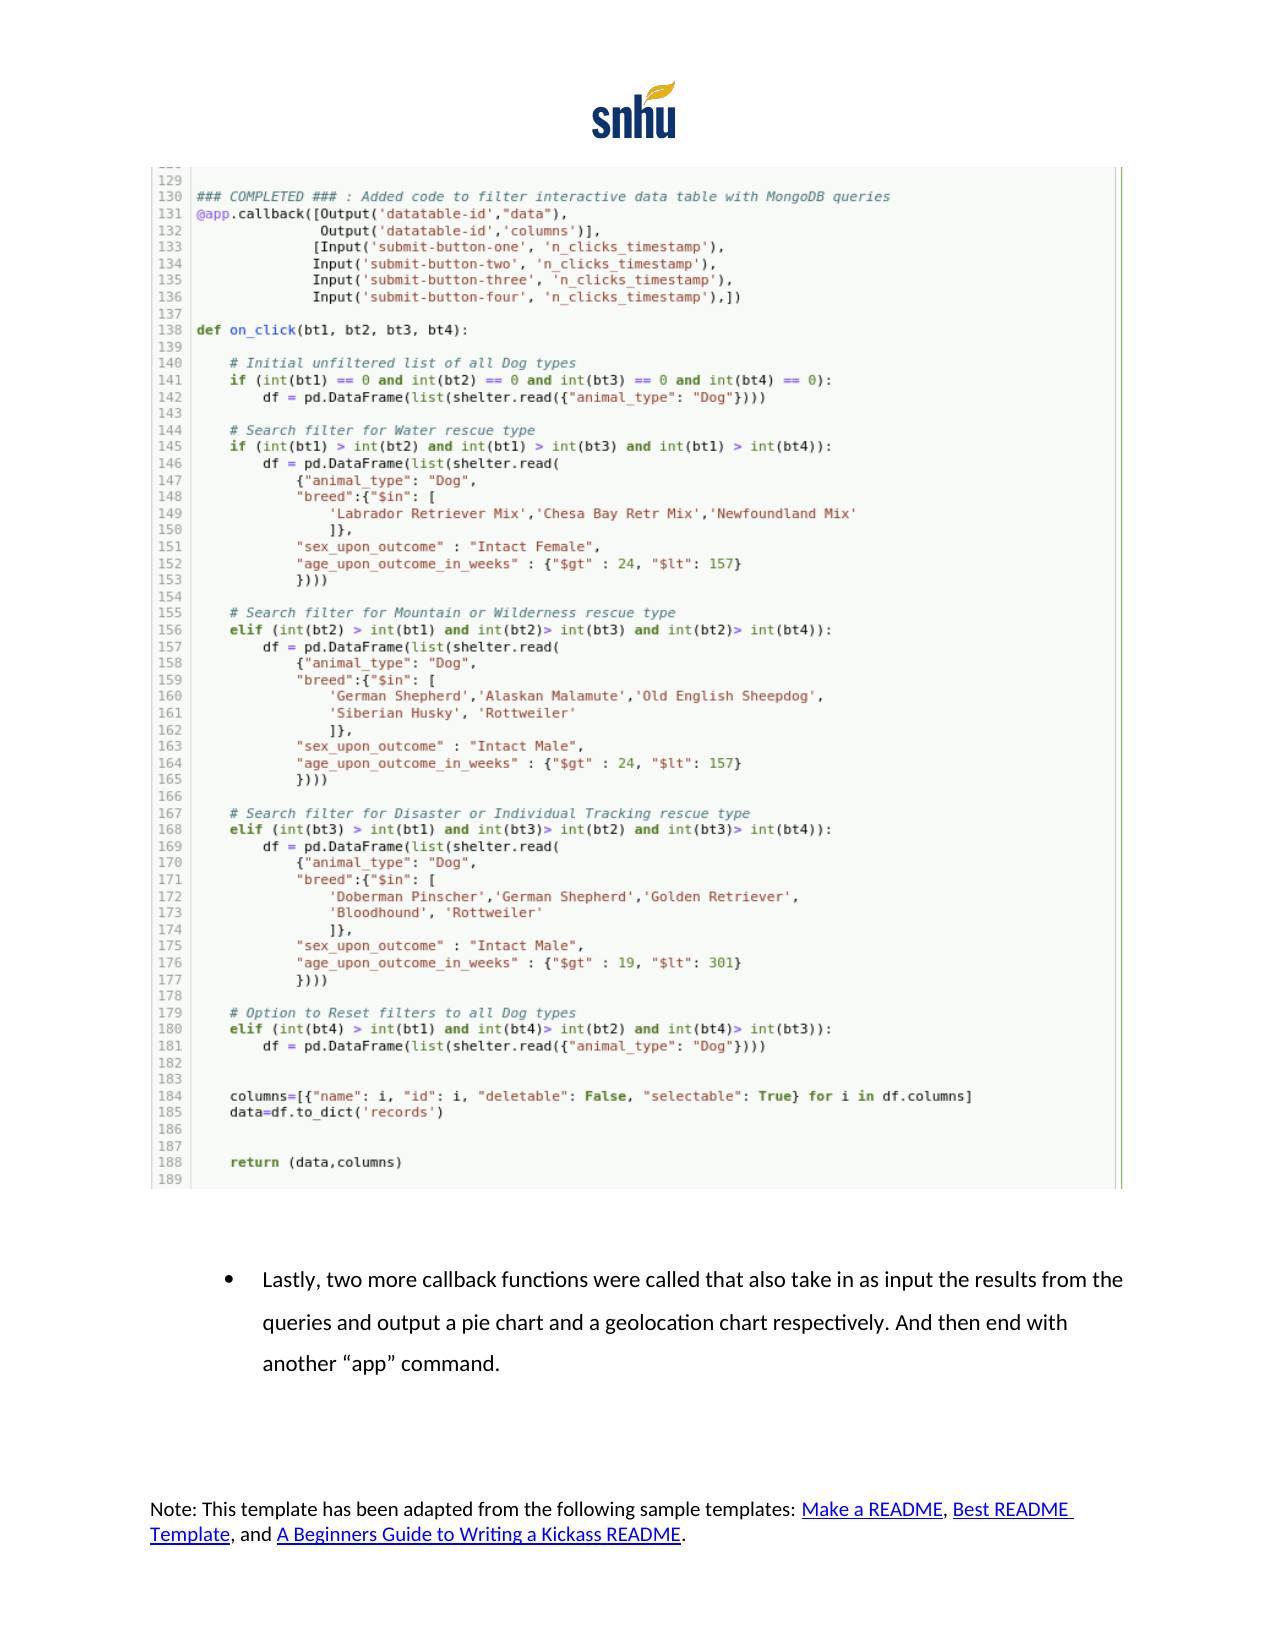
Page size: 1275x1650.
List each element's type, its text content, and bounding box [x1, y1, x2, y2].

picture [573, 75, 702, 147]
picture [150, 167, 1125, 1189]
list Lastly, two more callback functions were called that also take in as input the results from the queries and output a pie chart and a geolocation chart respectively. And then end with another “app” command. [225, 1266, 1125, 1378]
